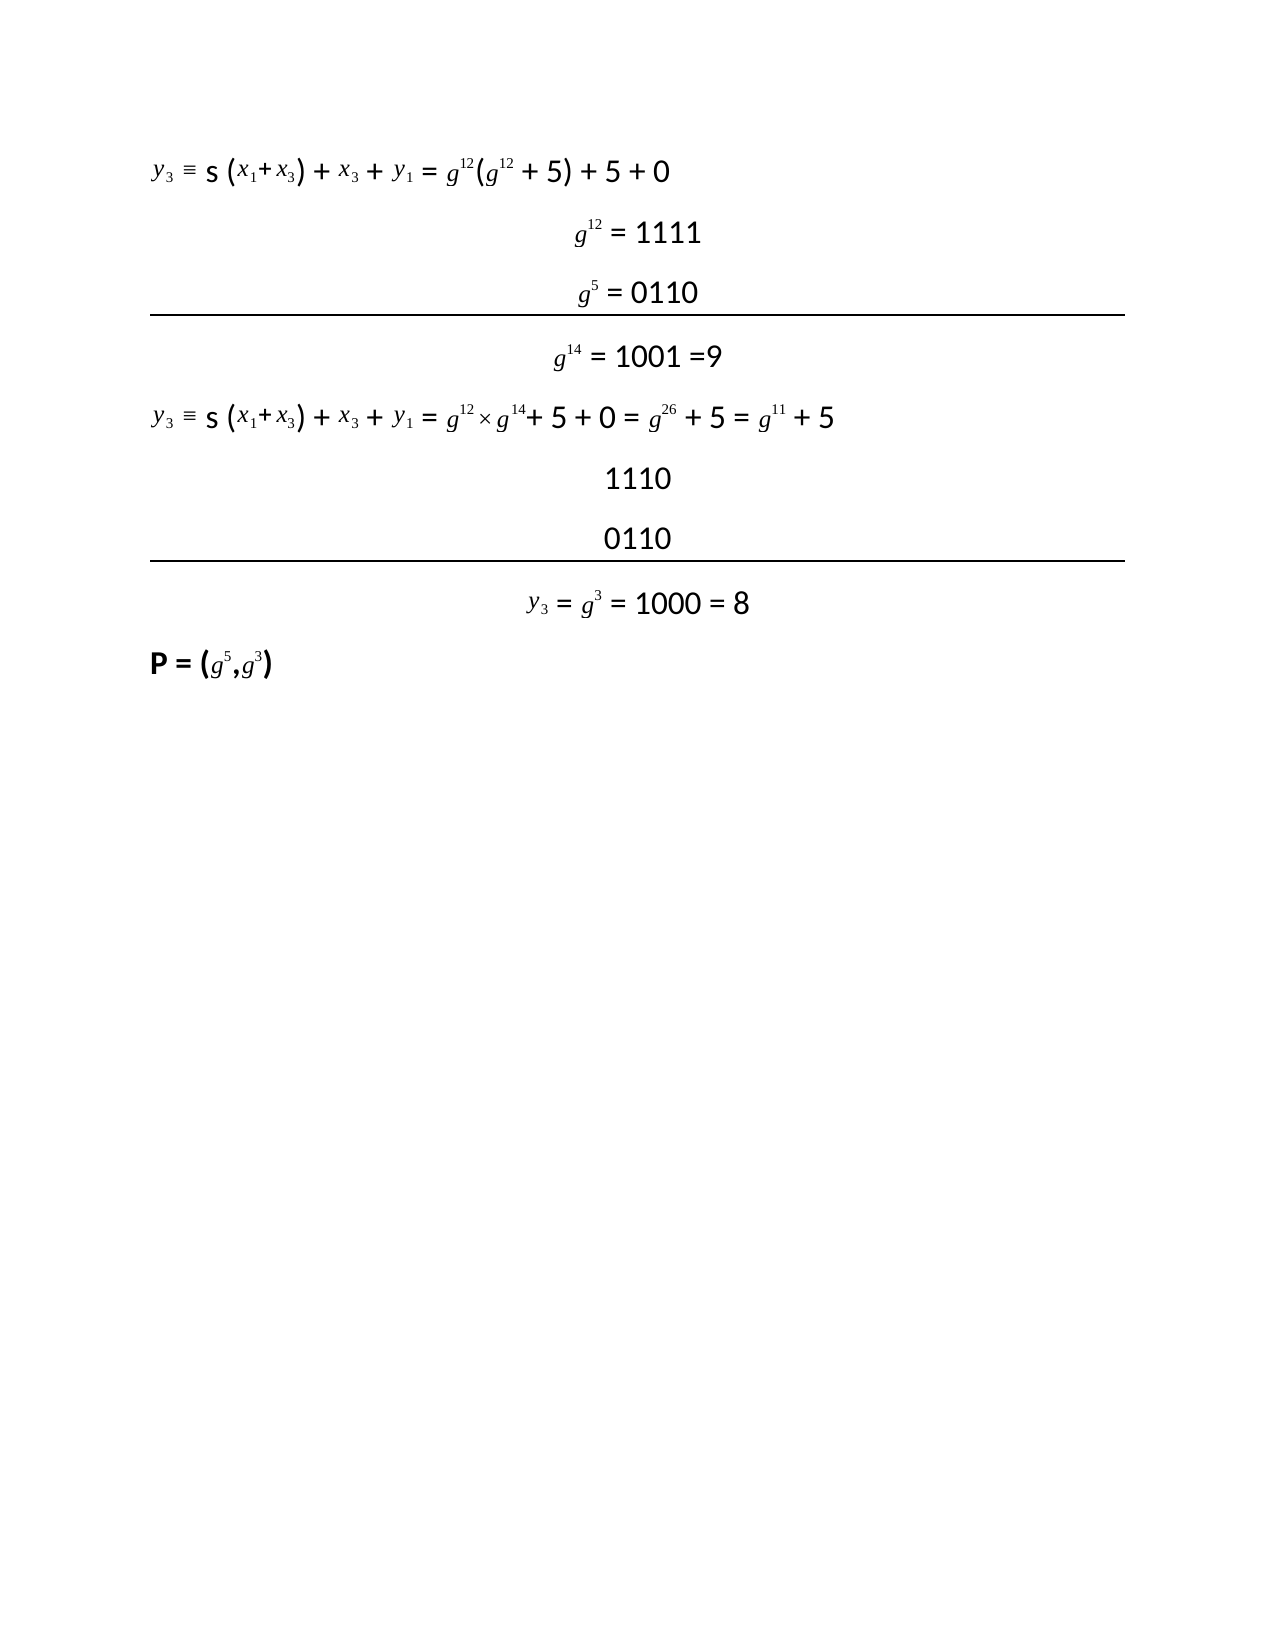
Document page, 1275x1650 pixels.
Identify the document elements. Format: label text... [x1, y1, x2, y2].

text s () + + = + 5 + 0 = + 5 = + 5 [150, 396, 1125, 437]
text = 1001 =9 [150, 336, 1125, 376]
text 0110 [150, 517, 1125, 560]
text = 1111 [150, 211, 1125, 251]
text P = (,) [150, 642, 1125, 683]
text = = 1000 = 8 [150, 582, 1125, 622]
text s () + + = ( + 5) + 5 + 0 [150, 150, 1125, 191]
text = 0110 [150, 271, 1125, 314]
text 1110 [150, 457, 1125, 497]
